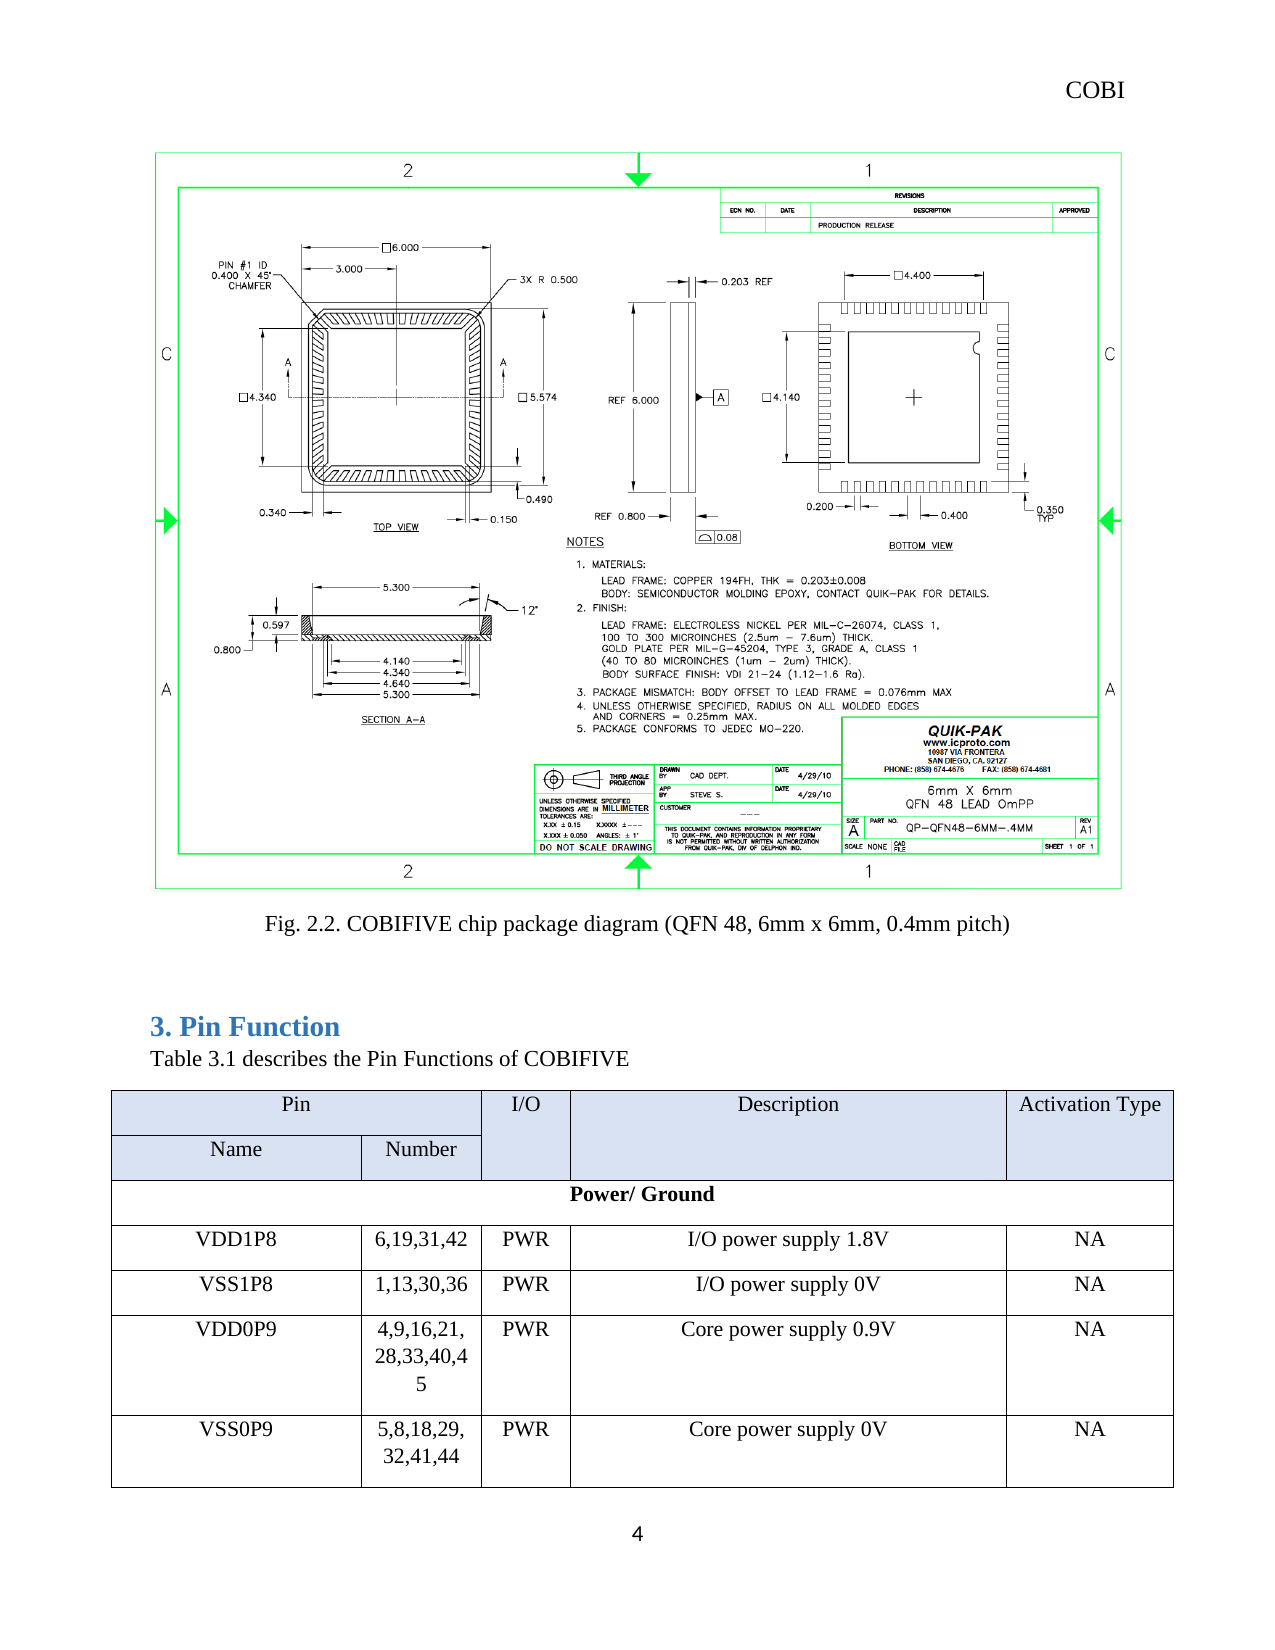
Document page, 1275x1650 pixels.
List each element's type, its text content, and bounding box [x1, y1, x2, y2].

table_cell I/O power supply 0V [571, 1271, 1006, 1315]
table_header Pin [112, 1091, 481, 1135]
table_cell NA [1007, 1226, 1173, 1270]
table_cell Core power supply 0.9V [571, 1316, 1006, 1414]
table_cell 6,19,31,42 [362, 1226, 481, 1270]
table_cell NA [1007, 1416, 1173, 1487]
table_cell 5,8,18,29,32,41,44 [362, 1416, 481, 1487]
table_cell Power/ Ground [112, 1181, 1173, 1225]
table_cell 4,9,16,21,28,33,40,45 [362, 1316, 481, 1414]
text Table 3.1 describes the Pin Functions of COBIFIVE [150, 1045, 1125, 1071]
table_header Activation Type [1007, 1091, 1173, 1180]
table_cell NA [1007, 1316, 1173, 1414]
table_cell PWR [482, 1316, 570, 1414]
table_cell VSS1P8 [112, 1271, 361, 1315]
subtitle 3. Pin Function [150, 1009, 1125, 1042]
table_cell Number [362, 1136, 481, 1180]
table_cell NA [1007, 1271, 1173, 1315]
table_cell PWR [482, 1416, 570, 1487]
table_cell VSS0P9 [112, 1416, 361, 1487]
table_cell I/O power supply 1.8V [571, 1226, 1006, 1270]
table_cell PWR [482, 1226, 570, 1270]
table_cell VDD1P8 [112, 1226, 361, 1270]
table_cell Core power supply 0V [571, 1416, 1006, 1487]
table_header I/O [482, 1091, 570, 1180]
picture [150, 150, 1125, 892]
table_cell VDD0P9 [112, 1316, 361, 1414]
table_cell PWR [482, 1271, 570, 1315]
table_cell Name [112, 1136, 361, 1180]
table_header Description [571, 1091, 1006, 1180]
table_cell 1,13,30,36 [362, 1271, 481, 1315]
text Fig. 2.2. COBIFIVE chip package diagram (QFN 48, 6mm x 6mm, 0.4mm pitch) [150, 910, 1125, 937]
